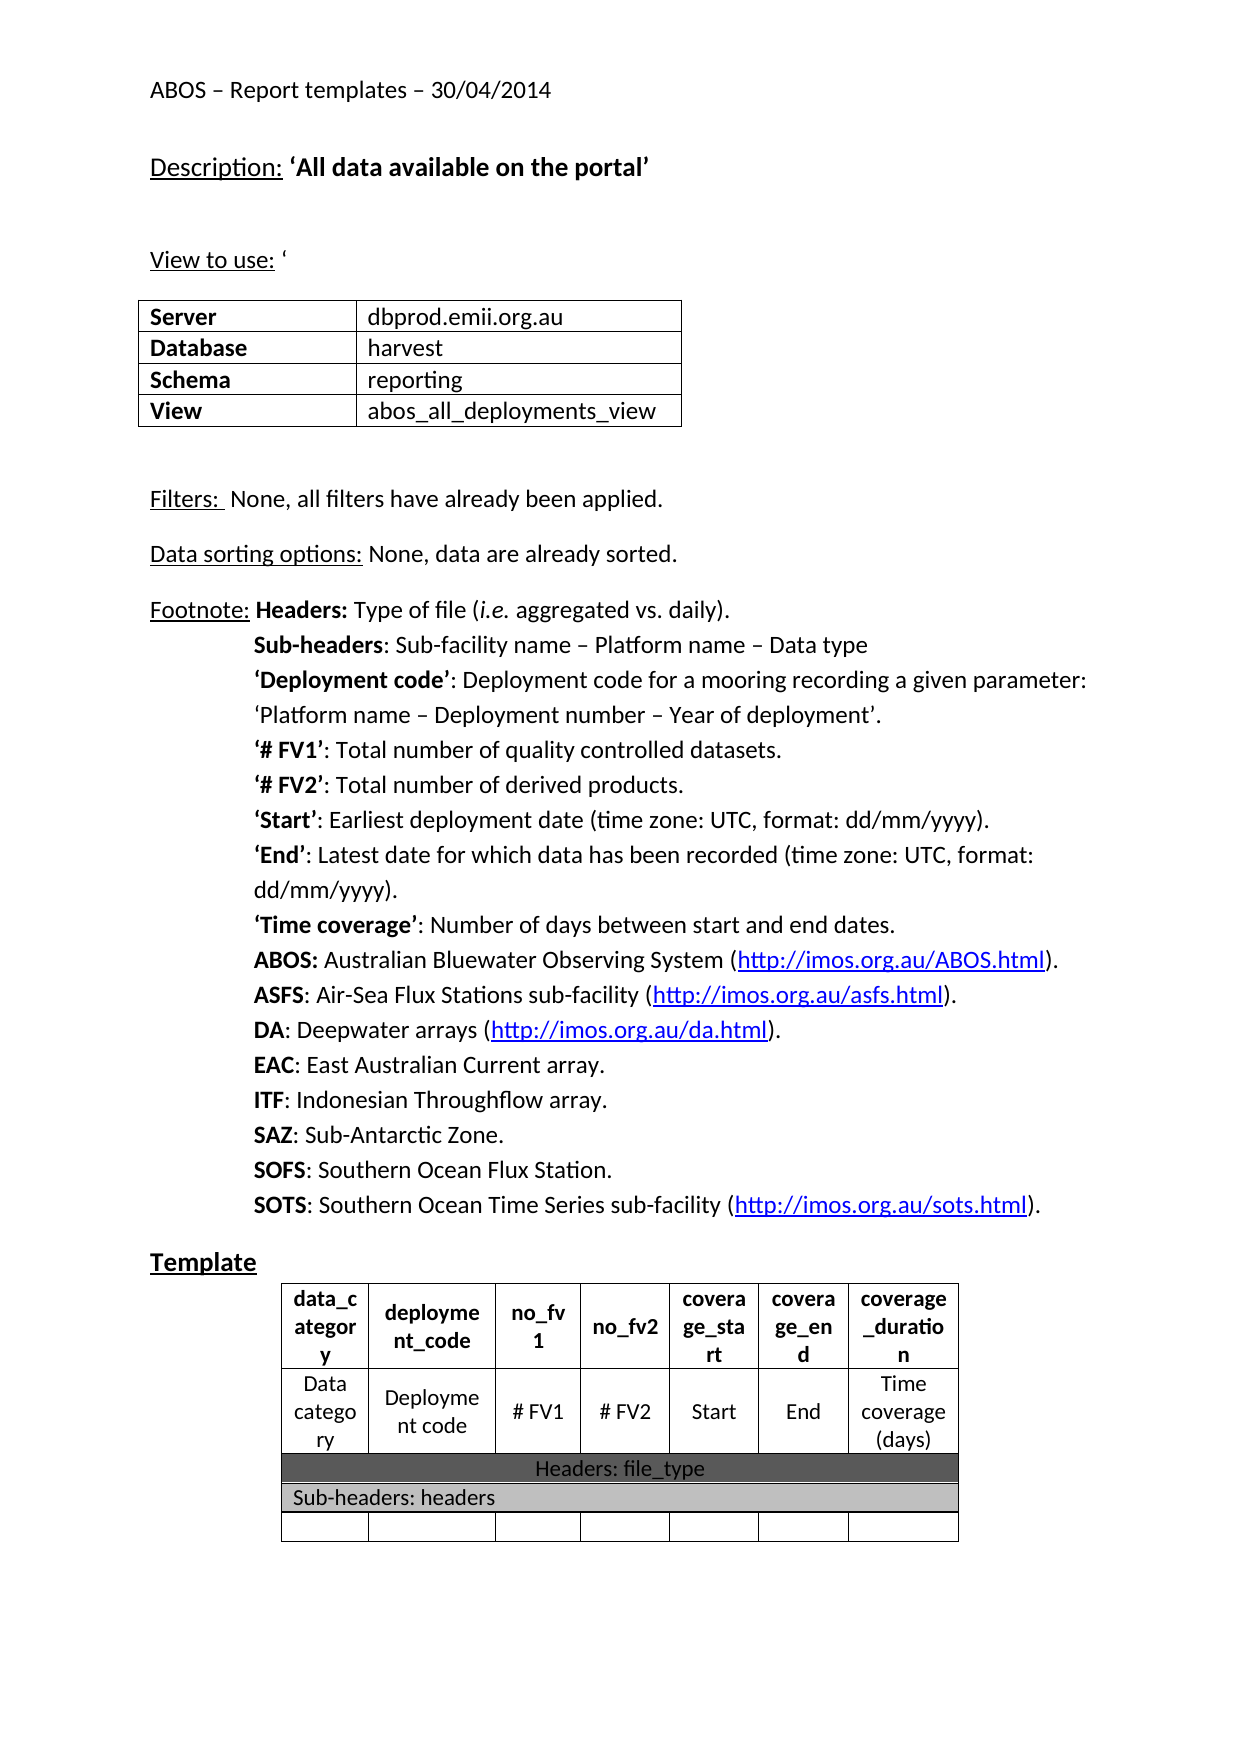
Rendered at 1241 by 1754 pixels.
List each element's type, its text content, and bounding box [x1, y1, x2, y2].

table_cell [369, 1513, 495, 1541]
table_header deployment_code [369, 1284, 495, 1368]
table_cell [496, 1513, 580, 1541]
table_cell [581, 1513, 669, 1541]
table_cell # FV2 [581, 1369, 669, 1453]
table_header coverage_duration [849, 1284, 958, 1368]
table_header [357, 301, 681, 331]
table_header no_fv2 [581, 1284, 669, 1368]
subtitle Description: ‘All data available on the portal’ [150, 150, 1090, 183]
subtitle Template [150, 1245, 1090, 1278]
table_cell Start [670, 1369, 758, 1453]
table_cell [357, 364, 681, 394]
table_cell Headers: file_type [282, 1454, 958, 1482]
table_cell Time coverage (days) [849, 1369, 958, 1453]
table_header no_fv1 [496, 1284, 580, 1368]
table_cell [759, 1513, 848, 1541]
table_cell Data category [282, 1369, 368, 1453]
table_header [139, 301, 356, 331]
text View to use: ‘ [150, 244, 1090, 274]
table_cell Deployment code [369, 1369, 495, 1453]
table_cell [670, 1513, 758, 1541]
text Filters: None, all filters have already been applied. [150, 483, 1090, 513]
table_cell [139, 395, 356, 426]
table_cell [849, 1513, 958, 1541]
table_cell [139, 332, 356, 363]
table_cell # FV1 [496, 1369, 580, 1453]
table_header coverage_end [759, 1284, 848, 1368]
text Data sorting options: None, data are already sorted. [150, 538, 1090, 569]
table_cell [357, 395, 681, 426]
table_cell End [759, 1369, 848, 1453]
table_cell [139, 364, 356, 394]
text Footnote: Headers: Type of file (i.e. aggregated vs. daily). Sub-headers: Sub-facility name – Platform name – Data type ‘Deployment code’: Deployment code for a mooring recording a given parameter: ‘Platform name – Deployment number – Year of deployment’. ‘# FV1’: Total number of quality controlled datasets. ‘# FV2’: Total number of derived products. ‘Start’: Earliest deployment date (time zone: UTC, format: dd/mm/yyyy). ‘End’: Latest date for which data has been recorded (time zone: UTC, format: dd/mm/yyyy). ‘Time coverage’: Number of days between start and end dates. [150, 594, 1090, 1220]
table_cell Sub-headers: headers [282, 1484, 958, 1511]
table_cell [282, 1513, 368, 1541]
table_header coverage_start [670, 1284, 758, 1368]
table_cell [357, 332, 681, 363]
table_header data_category [282, 1284, 368, 1368]
